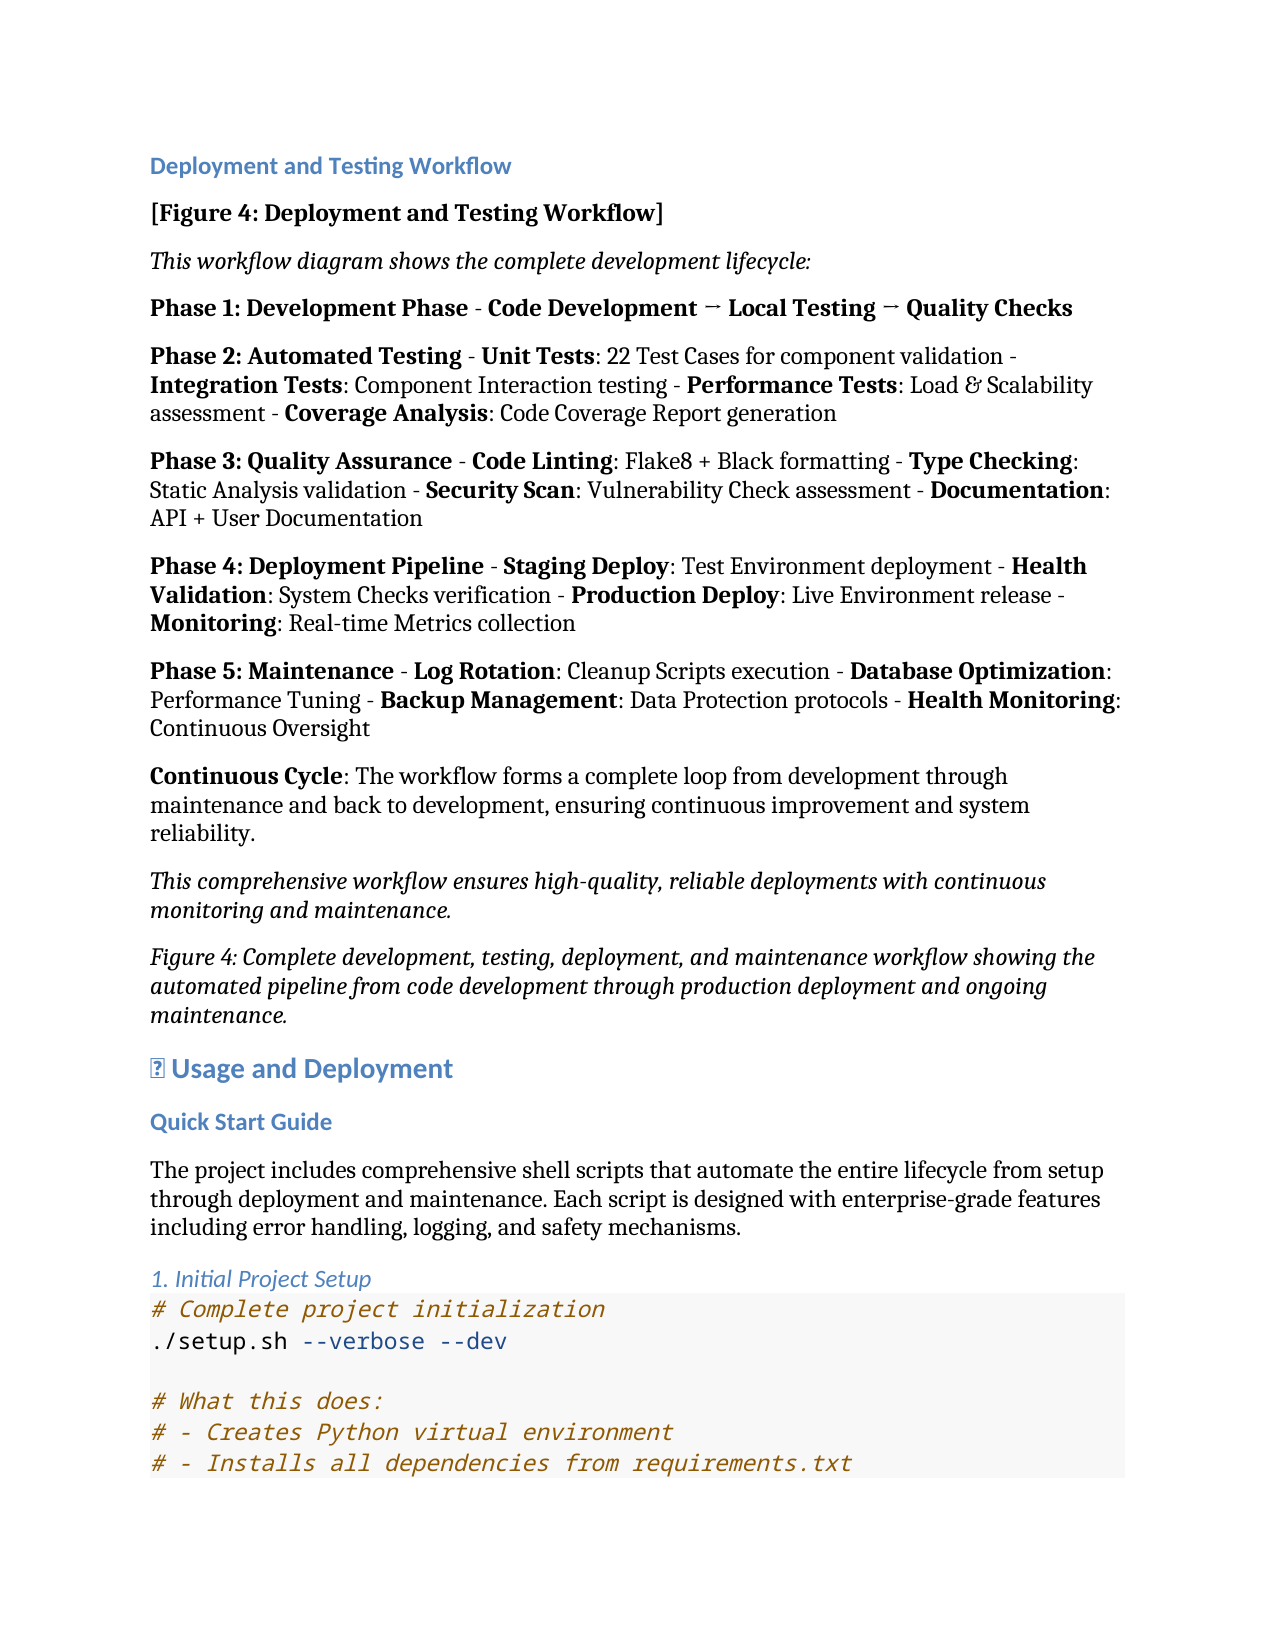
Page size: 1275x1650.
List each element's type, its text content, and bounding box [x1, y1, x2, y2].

subtitle Quick Start Guide [150, 1107, 1125, 1137]
text [Figure 4: Deployment and Testing Workflow] [150, 199, 1125, 228]
subtitle 🚀 Usage and Deployment [150, 1050, 1125, 1086]
text Phase 5: Maintenance - Log Rotation: Cleanup Scripts execution - Database Optimization: Performance Tuning - Backup Management: Data Protection protocols - Health Monitoring: Continuous Oversight [150, 657, 1125, 743]
text Continuous Cycle: The workflow forms a complete loop from development through maintenance and back to development, ensuring continuous improvement and system reliability. [150, 762, 1125, 848]
text Phase 4: Deployment Pipeline - Staging Deploy: Test Environment deployment - Health Validation: System Checks verification - Production Deploy: Live Environment release - Monitoring: Real-time Metrics collection [150, 552, 1125, 638]
text Phase 1: Development Phase - Code Development → Local Testing → Quality Checks [150, 294, 1125, 323]
text Figure 4: Complete development, testing, deployment, and maintenance workflow showing the automated pipeline from code development through production deployment and ongoing maintenance. [150, 943, 1125, 1029]
text The project includes comprehensive shell scripts that automate the entire lifecycle from setup through deployment and maintenance. Each script is designed with enterprise-grade features including error handling, logging, and safety mechanisms. [150, 1156, 1125, 1242]
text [150, 1293, 1125, 1478]
text This comprehensive workflow ensures high-quality, reliable deployments with continuous monitoring and maintenance. [150, 867, 1125, 924]
subtitle Deployment and Testing Workflow [150, 150, 1125, 181]
text Phase 3: Quality Assurance - Code Linting: Flake8 + Black formatting - Type Checking: Static Analysis validation - Security Scan: Vulnerability Check assessment - Documentation: API + User Documentation [150, 447, 1125, 533]
text This workflow diagram shows the complete development lifecycle: [150, 247, 1125, 276]
subtitle 1. Initial Project Setup [150, 1263, 1125, 1293]
text Phase 2: Automated Testing - Unit Tests: 22 Test Cases for component validation - Integration Tests: Component Interaction testing - Performance Tests: Load & Scalability assessment - Coverage Analysis: Code Coverage Report generation [150, 342, 1125, 428]
